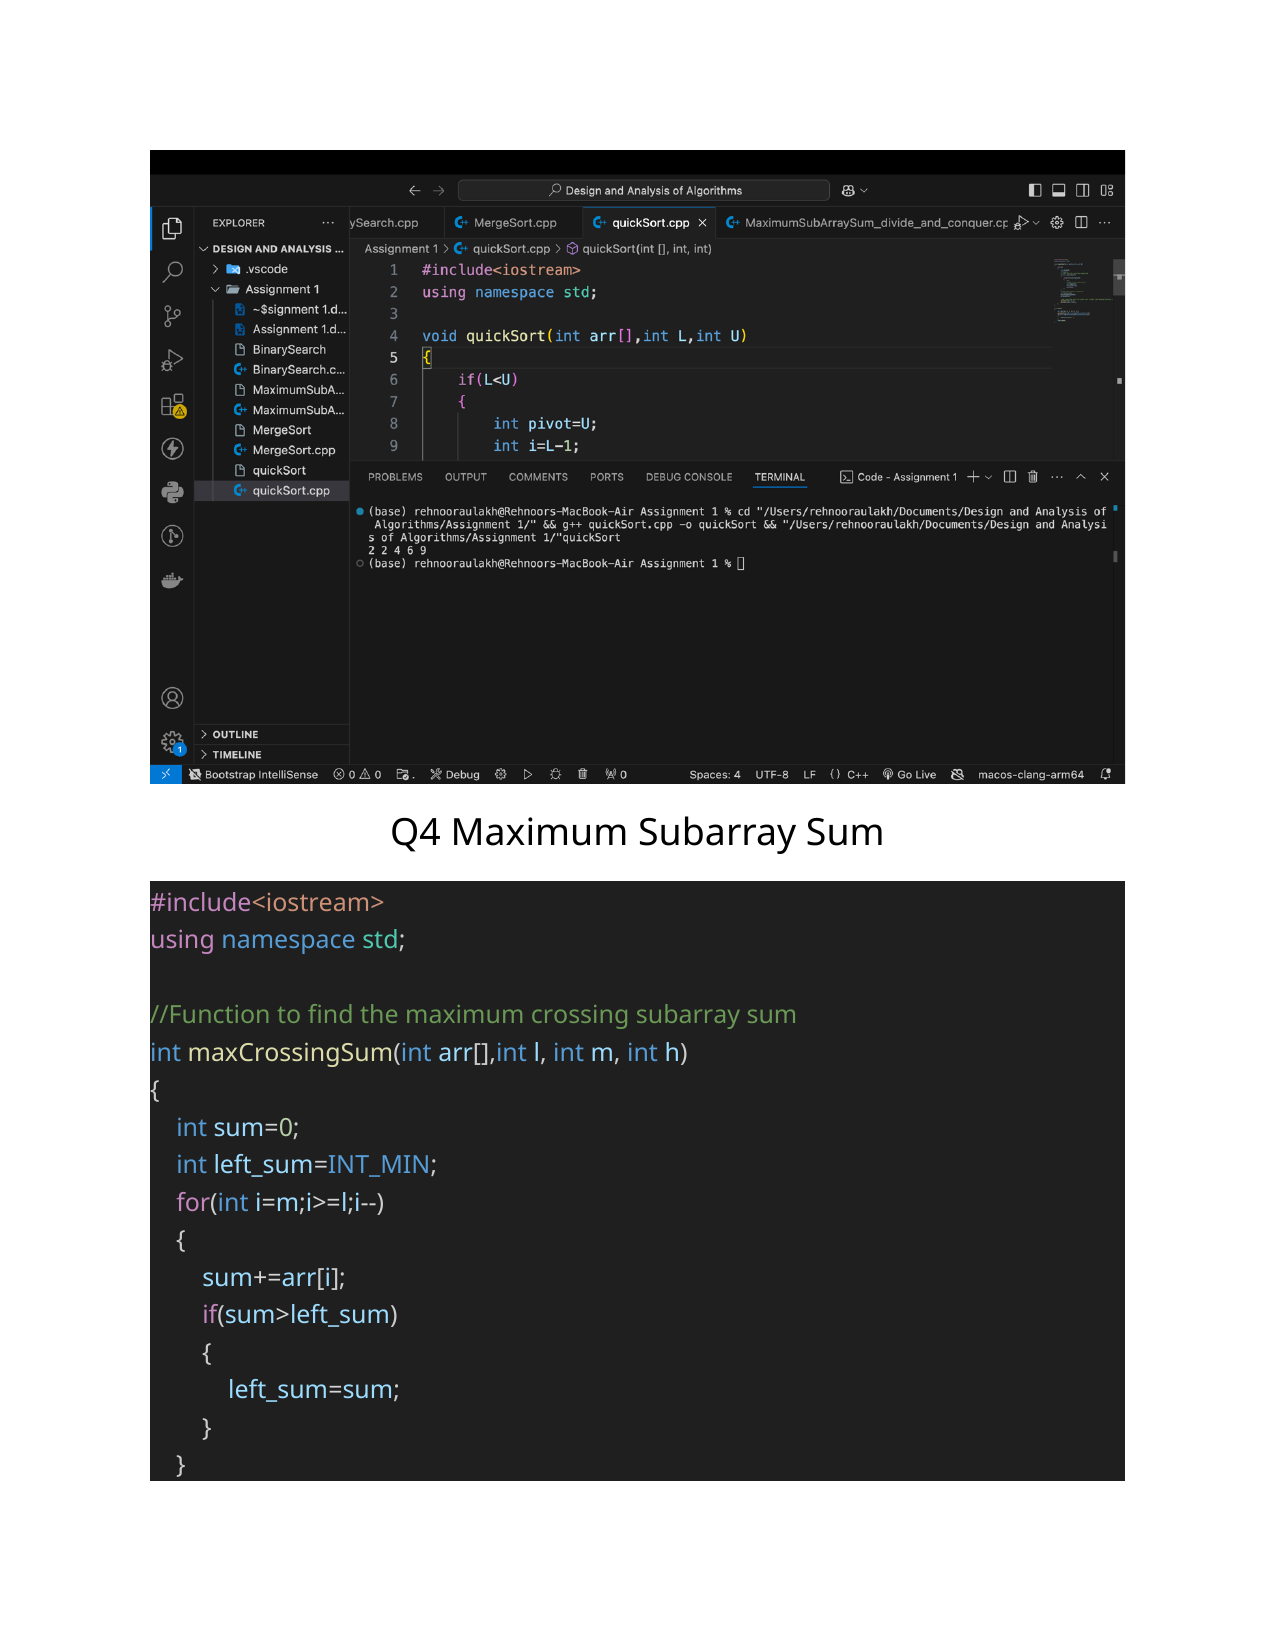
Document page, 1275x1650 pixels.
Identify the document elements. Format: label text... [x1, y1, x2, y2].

text //Function to find the maximum crossing subarray sum [150, 993, 1125, 1031]
text int maxCrossingSum(int arr[],int l, int m, int h) [150, 1031, 1125, 1068]
text left_sum=sum; [150, 1368, 1125, 1406]
text using namespace std; [150, 918, 1125, 956]
text if(sum>left_sum) [150, 1293, 1125, 1331]
text } [150, 1443, 1125, 1481]
text sum+=arr[i]; [150, 1256, 1125, 1293]
text } [150, 1406, 1125, 1443]
text int left_sum=INT_MIN; [150, 1143, 1125, 1181]
text { [150, 1068, 1125, 1106]
text { [150, 1331, 1125, 1368]
text { [150, 1218, 1125, 1256]
text for(int i=m;i>=l;i--) [150, 1181, 1125, 1218]
text #include<iostream> [150, 881, 1125, 918]
text int sum=0; [150, 1106, 1125, 1143]
picture [150, 150, 1125, 784]
text Q4 Maximum Subarray Sum [150, 806, 1125, 857]
